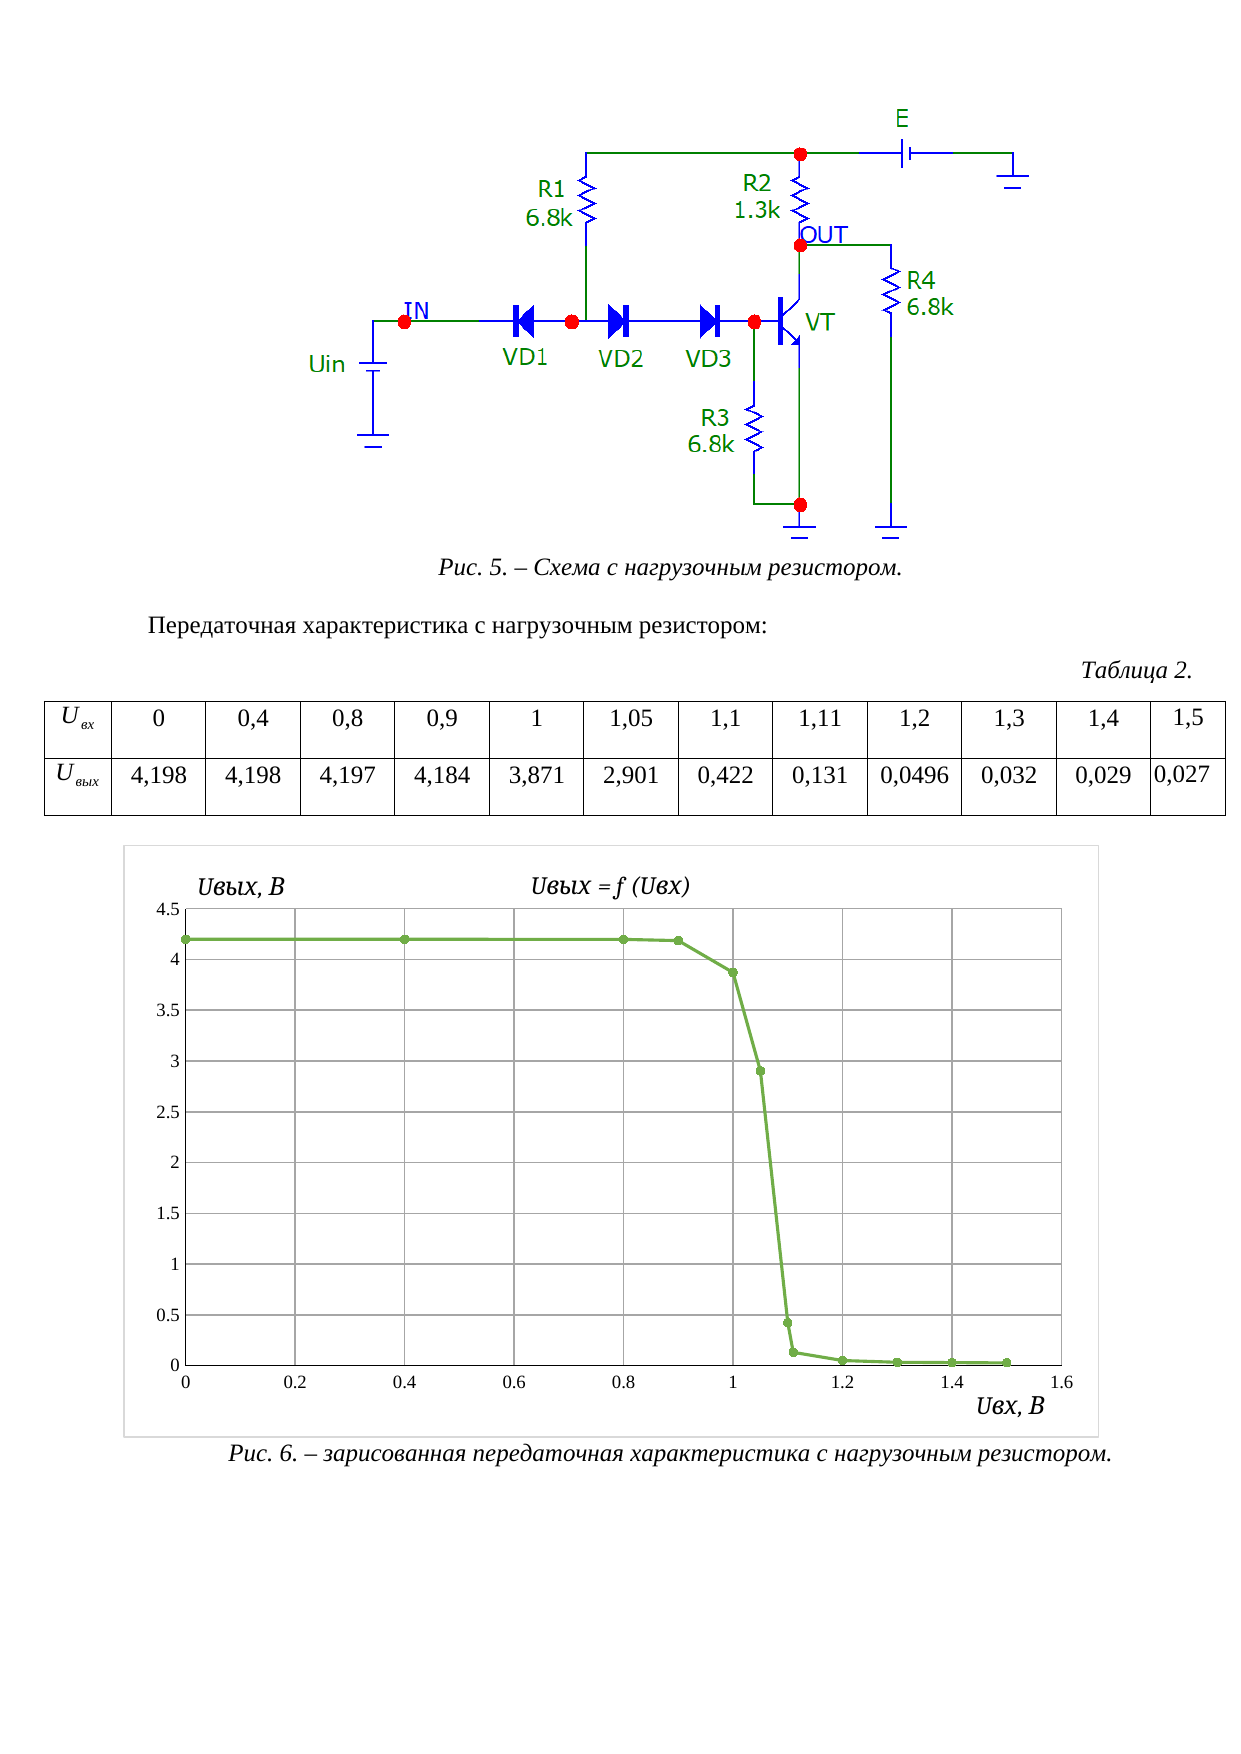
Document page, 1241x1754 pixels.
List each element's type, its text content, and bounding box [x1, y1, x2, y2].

table_header 1,1 [679, 702, 772, 758]
table_cell 0,029 [1057, 759, 1150, 815]
table_cell 0,032 [962, 759, 1056, 815]
table_header 1,05 [584, 702, 678, 758]
table_header 1,5 [1151, 702, 1225, 758]
table_cell 0,131 [773, 759, 867, 815]
table_header 0,9 [395, 702, 489, 758]
table_header 0 [112, 702, 205, 758]
text Рис. 6. – зарисованная передаточная характеристика с нагрузочным резистором. [148, 1438, 1193, 1467]
table_cell [45, 759, 111, 815]
picture [305, 88, 1035, 553]
table_cell 4,198 [112, 759, 205, 815]
table_cell 4,198 [206, 759, 300, 815]
table_cell 2,901 [584, 759, 678, 815]
table_cell 4,197 [301, 759, 394, 815]
table_header 1,4 [1057, 702, 1150, 758]
table_cell 0,0496 [868, 759, 961, 815]
table_header 0,8 [301, 702, 394, 758]
table_header 1,11 [773, 702, 867, 758]
table_cell 0,027 [1151, 759, 1225, 815]
table_header [45, 702, 111, 758]
table_cell 3,871 [490, 759, 583, 815]
table_header 1,2 [868, 702, 961, 758]
table_header 1,3 [962, 702, 1056, 758]
text Передаточная характеристика с нагрузочным резистором: [148, 610, 1193, 638]
text Таблица 2. [148, 655, 1193, 684]
table_header 0,4 [206, 702, 300, 758]
table_header 1 [490, 702, 583, 758]
table_cell 4,184 [395, 759, 489, 815]
text Рис. 5. – Схема с нагрузочным резистором. [148, 552, 1193, 581]
table_cell 0,422 [679, 759, 772, 815]
